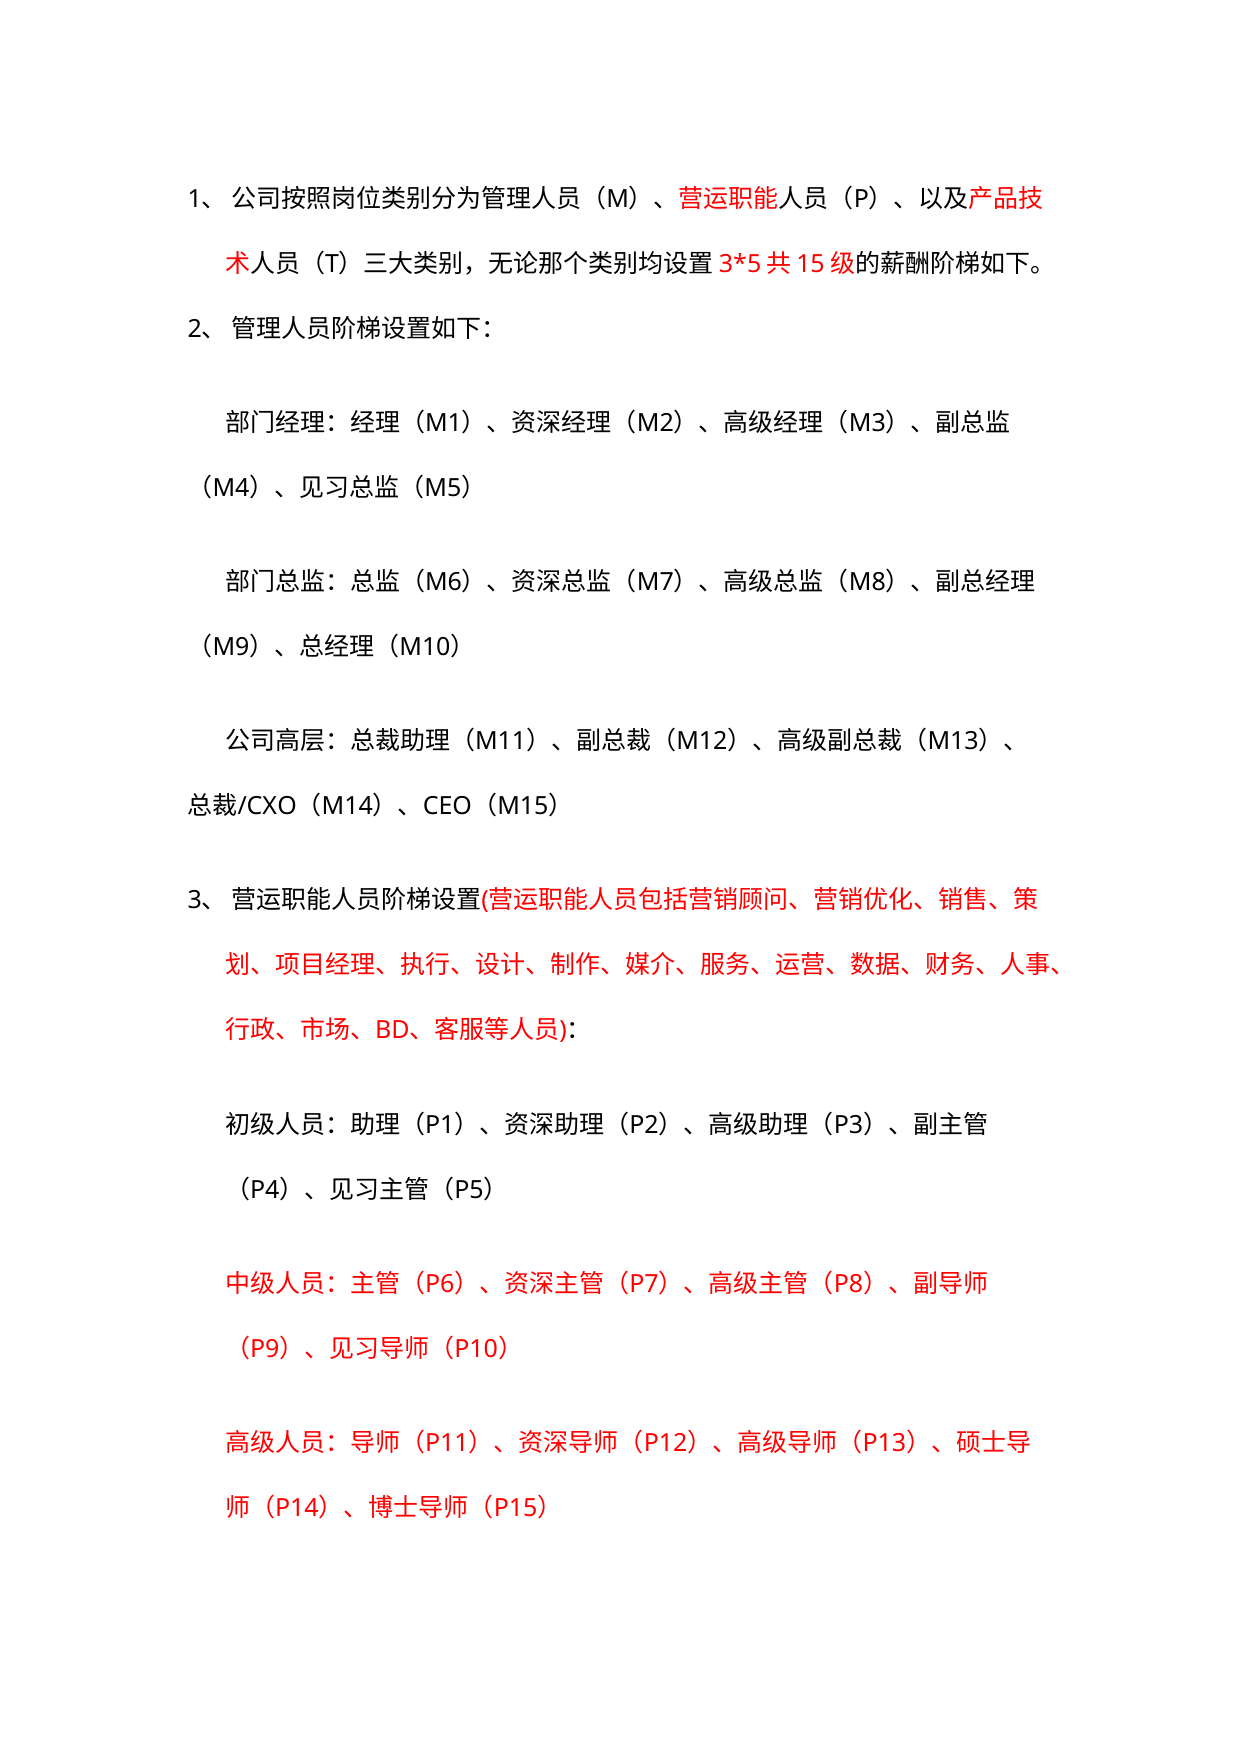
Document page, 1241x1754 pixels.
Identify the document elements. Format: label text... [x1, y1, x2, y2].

text 公司高层：总裁助理（M11）、副总裁（M12）、高级副总裁（M13）、总裁/CXO（M14）、CEO（M15） [187, 706, 1053, 836]
list 高级人员：导师（P11）、资深导师（P12）、高级导师（P13）、硕士导师（P14）、博士导师（P15） [225, 1408, 1053, 1538]
text 部门总监：总监（M6）、资深总监（M7）、高级总监（M8）、副总经理（M9）、总经理（M10） [187, 547, 1053, 677]
list 初级人员：助理（P1）、资深助理（P2）、高级助理（P3）、副主管（P4）、见习主管（P5） [225, 1090, 1053, 1220]
list 中级人员：主管（P6）、资深主管（P7）、高级主管（P8）、副导师（P9）、见习导师（P10） [225, 1249, 1053, 1379]
list 公司按照岗位类别分为管理人员（M）、营运职能人员（P）、以及产品技术人员（T）三大类别，无论那个类别均设置3*5共15级的薪酬阶梯如下。 [187, 164, 1053, 294]
list 营运职能人员阶梯设置(营运职能人员包括营销顾问、营销优化、销售、策划、项目经理、执行、设计、制作、媒介、服务、运营、数据、财务、人事、行政、市场、BD、客服等人员)： [187, 866, 1053, 1061]
list 管理人员阶梯设置如下： [187, 294, 1053, 359]
text 部门经理：经理（M1）、资深经理（M2）、高级经理（M3）、副总监（M4）、见习总监（M5） [187, 388, 1053, 518]
